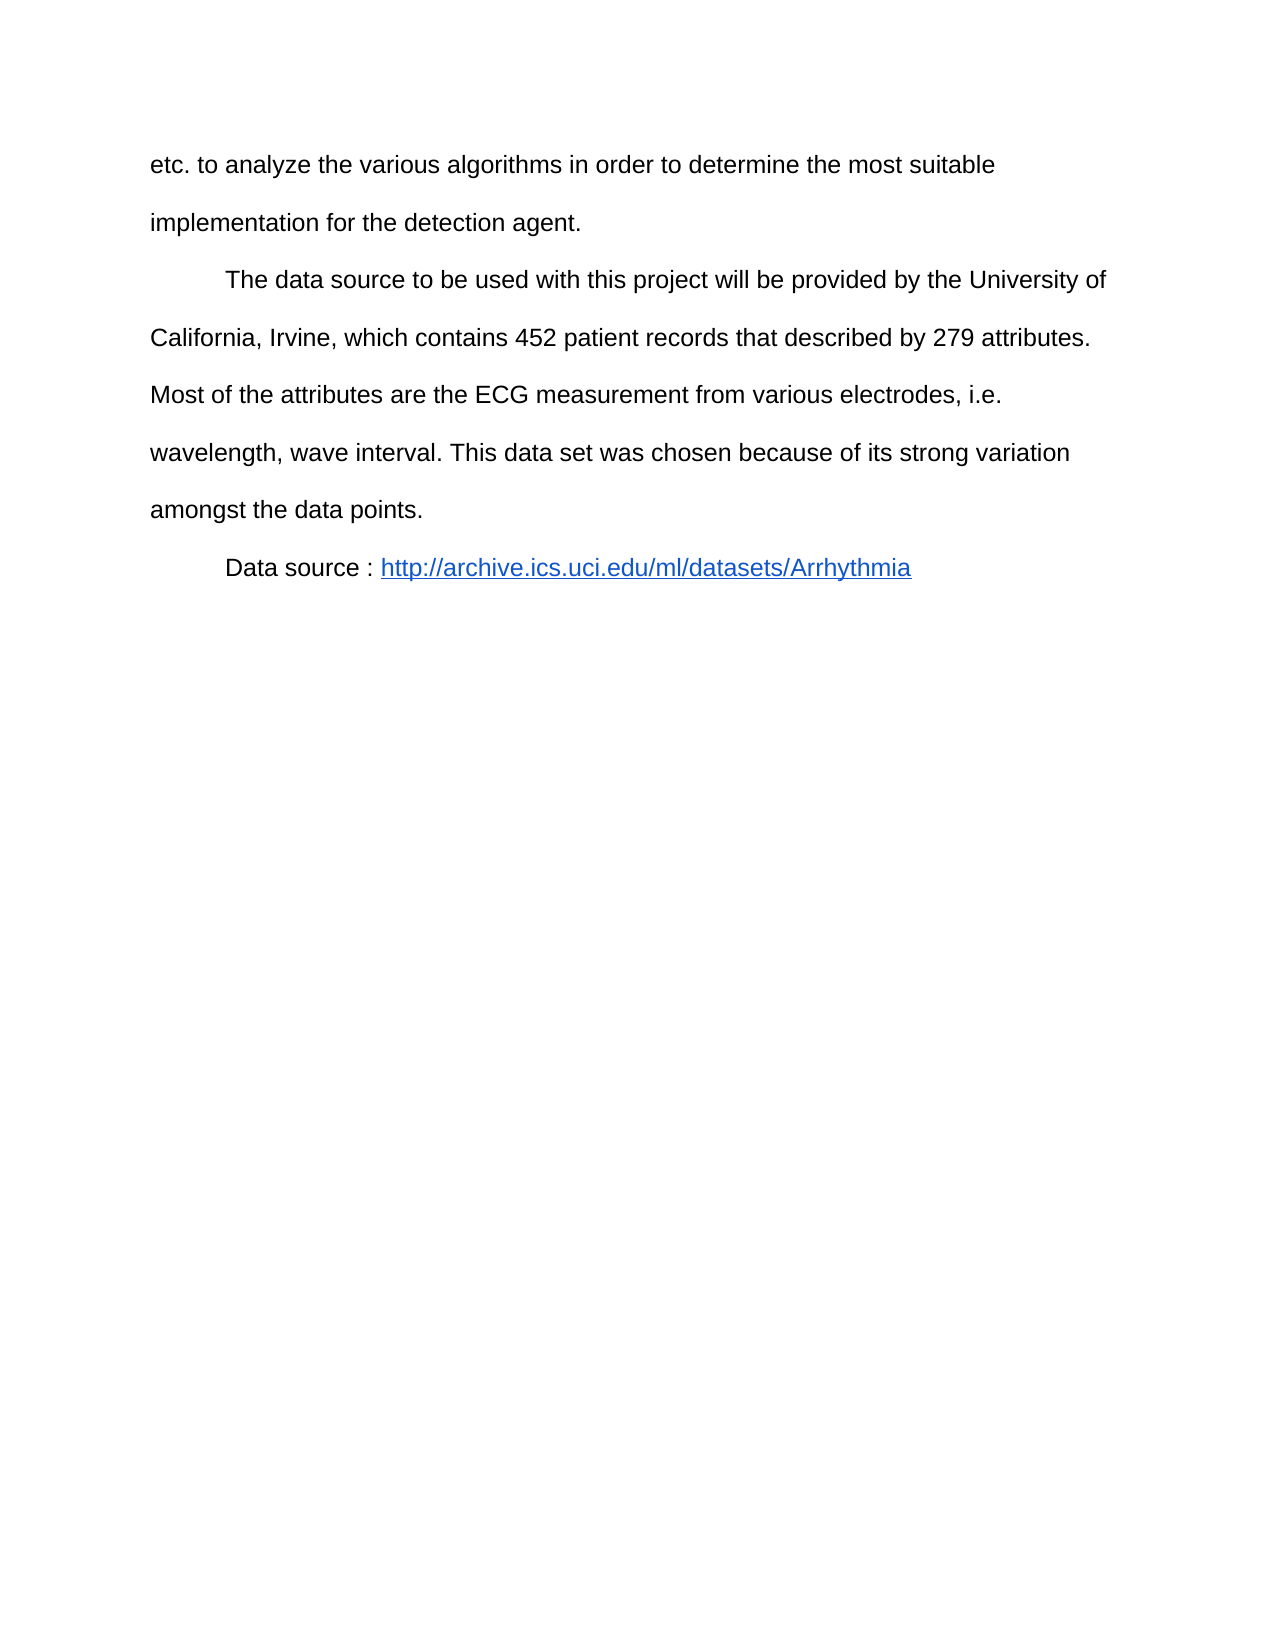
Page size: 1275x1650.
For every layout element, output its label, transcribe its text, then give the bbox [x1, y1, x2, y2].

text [150, 150, 1125, 236]
text The data source to be used with this project will be provided by the University of California, Irvine, which contains 452 patient records that described by 279 attributes. Most of the attributes are the ECG measurement from various electrodes, i.e. wavelength, wave interval. This data set was chosen because of its strong variation amongst the data points. [150, 265, 1125, 524]
text Data source : http://archive.ics.uci.edu/ml/datasets/Arrhythmia [225, 552, 1125, 581]
